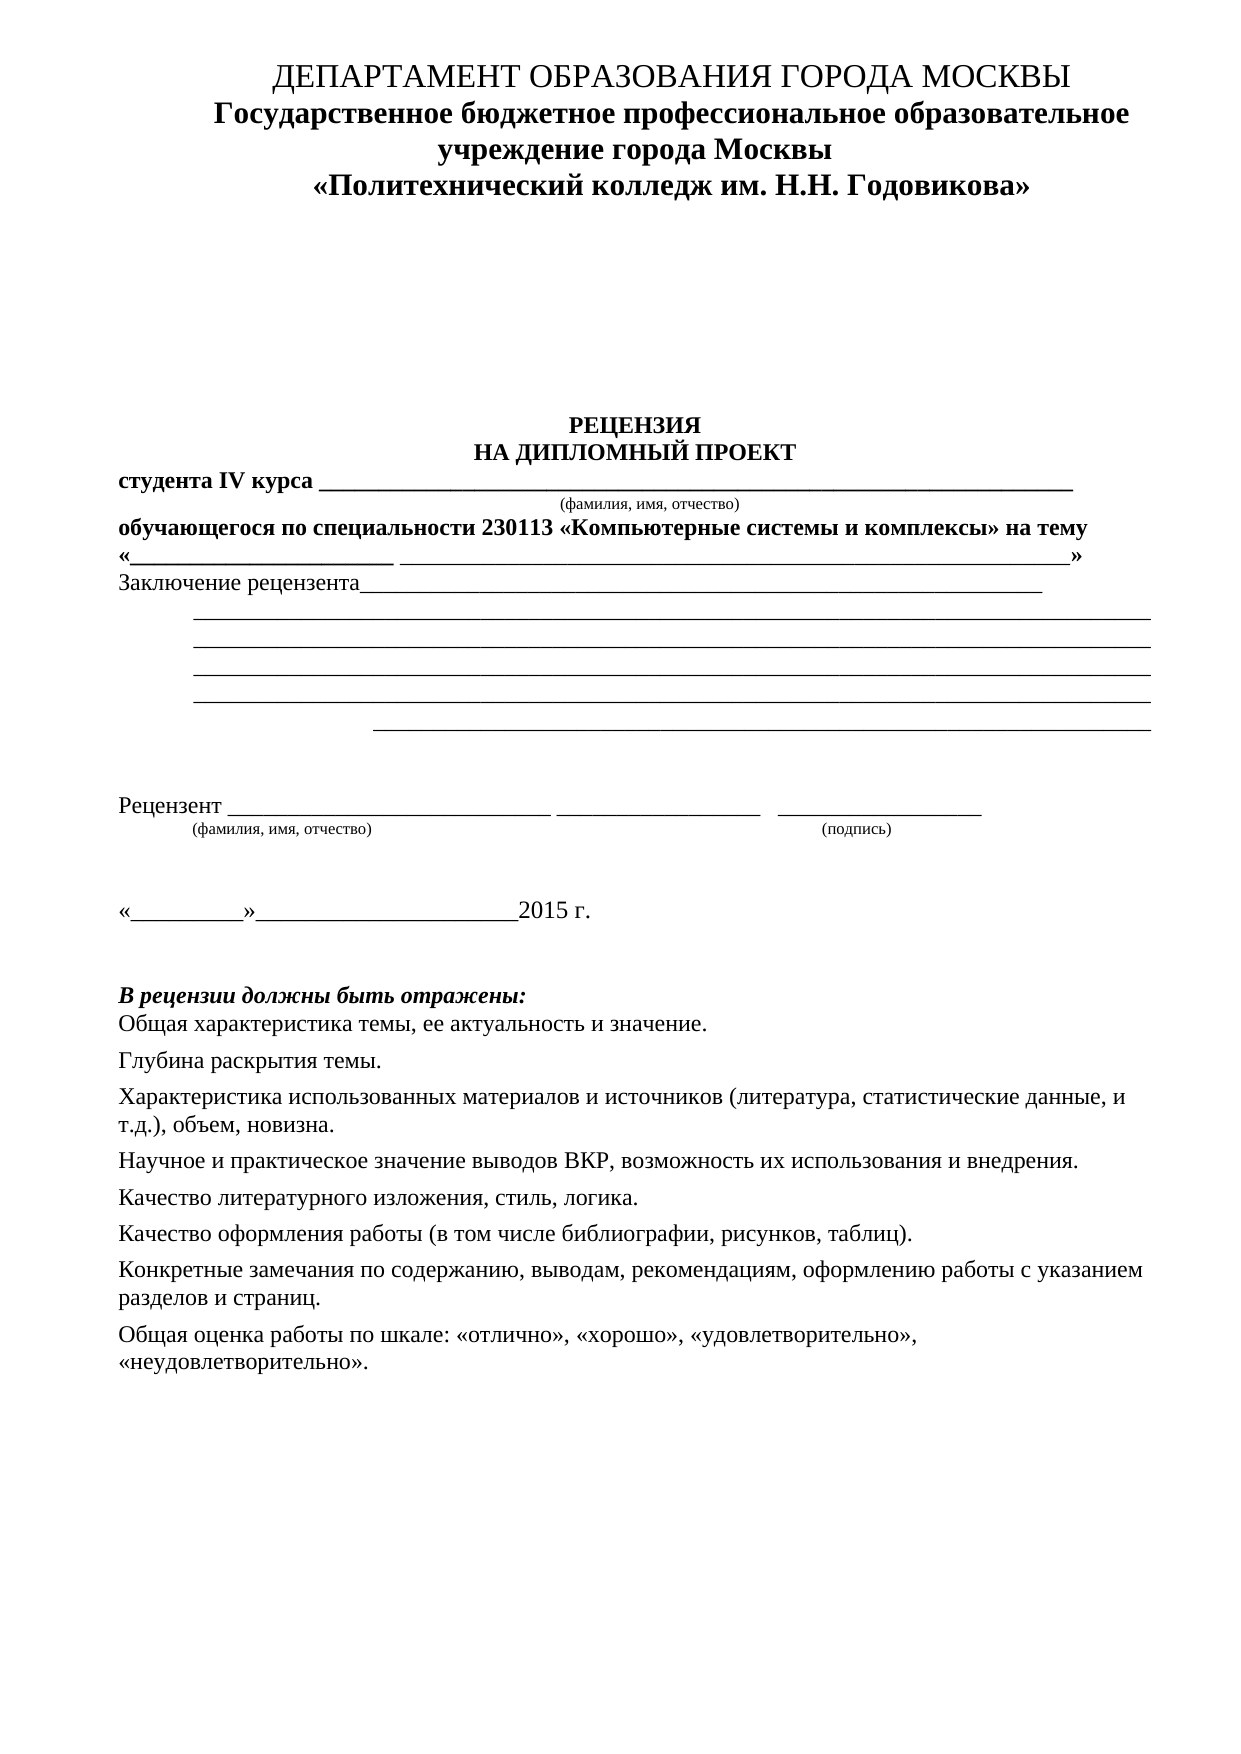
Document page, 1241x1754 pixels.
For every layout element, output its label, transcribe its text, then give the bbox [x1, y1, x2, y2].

text Общая оценка работы по шкале: «отлично», «хорошо», «удовлетворительно», «неудовлетворительно». [118, 1319, 1152, 1375]
text обучающегося по специальности 230113 «Компьютерные системы и комплексы» на тему «______________________ ________________________________________________________» [118, 513, 1152, 568]
text «_________»_____________________2015 г. [118, 895, 1152, 924]
text Характеристика использованных материалов и источников (литература, статистические данные, и т.д.), объем, новизна. [118, 1082, 1152, 1137]
text Качество литературного изложения, стиль, логика. [118, 1183, 1152, 1210]
text Глубина раскрытия темы. [118, 1046, 1152, 1073]
text Качество оформления работы (в том числе библиографии, рисунков, таблиц). [118, 1219, 1152, 1247]
text _________________________________________________________________________________________________________________________________________________________________________________________________________________________________________________________________________________________________________________________________________________________________________________________________ [192, 596, 1152, 733]
text НА ДИПЛОМНЫЙ ПРОЕКТ [118, 438, 1152, 466]
text Научное и практическое значение выводов ВКР, возможность их использования и внедрения. [118, 1146, 1152, 1174]
text Государственное бюджетное профессиональное образовательное учреждение города Москвы [118, 94, 1152, 166]
text Конкретные замечания по содержанию, выводам, рекомендациям, оформлению работы с указанием разделов и страниц. [118, 1256, 1152, 1311]
text (фамилия, имя, отчество) [118, 493, 1152, 513]
text Общая характеристика темы, ее актуальность и значение. [118, 1009, 1152, 1037]
text «Политехнический колледж им. Н.Н. Годовикова» [118, 166, 1152, 202]
text студента IV курса _______________________________________________________________ [118, 466, 1152, 493]
text Заключение рецензента_________________________________________________________ [118, 568, 1152, 596]
text (фамилия, имя, отчество) (подпись) [192, 819, 1152, 838]
text В рецензии должны быть отражены: [118, 982, 1152, 1009]
text Рецензент ___________________________ _________________ _________________ [118, 791, 1152, 819]
text ДЕПАРТАМЕНТ ОБРАЗОВАНИЯ ГОРОДА МОСКВЫ [118, 56, 1152, 94]
text РЕЦЕНЗИЯ [118, 411, 1152, 438]
